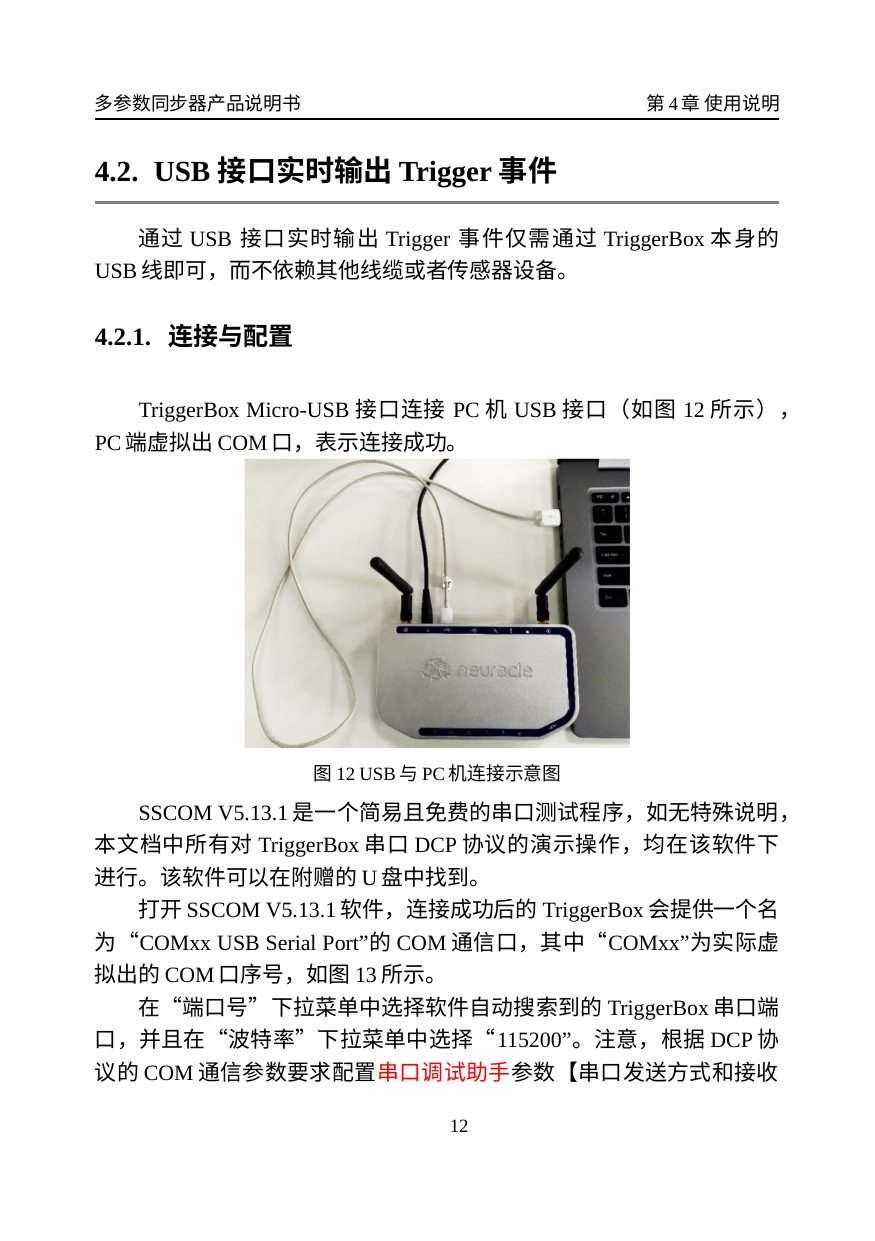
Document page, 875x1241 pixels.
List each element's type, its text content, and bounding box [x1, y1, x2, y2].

text 打开SSCOM V5.13.1软件，连接成功后的TriggerBox会提供一个名为“COMxx USB Serial Port”的COM通信口，其中“COMxx”为实际虚拟出的COM口序号，如图 13所示。 [94, 892, 779, 989]
subtitle USB 接口实时输出Trigger 事件 [94, 136, 779, 204]
list 连接与配置 [94, 302, 779, 367]
text 通过USB 接口实时输出Trigger 事件仅需通过TriggerBox本身的USB线即可，而不依赖其他线缆或者传感器设备。 [94, 221, 779, 286]
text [94, 989, 779, 1087]
text 图 12 USB与PC机连接示意图 [94, 756, 779, 788]
picture [245, 459, 629, 748]
text SSCOM V5.13.1是一个简易且免费的串口测试程序，如无特殊说明，本文档中所有对TriggerBox串口DCP协议的演示操作，均在该软件下进行。该软件可以在附赠的U盘中找到。 [94, 794, 779, 892]
text TriggerBox Micro-USB接口连接 PC机 USB接口（如图 12所示），PC端虚拟出COM口，表示连接成功。 [94, 392, 779, 457]
